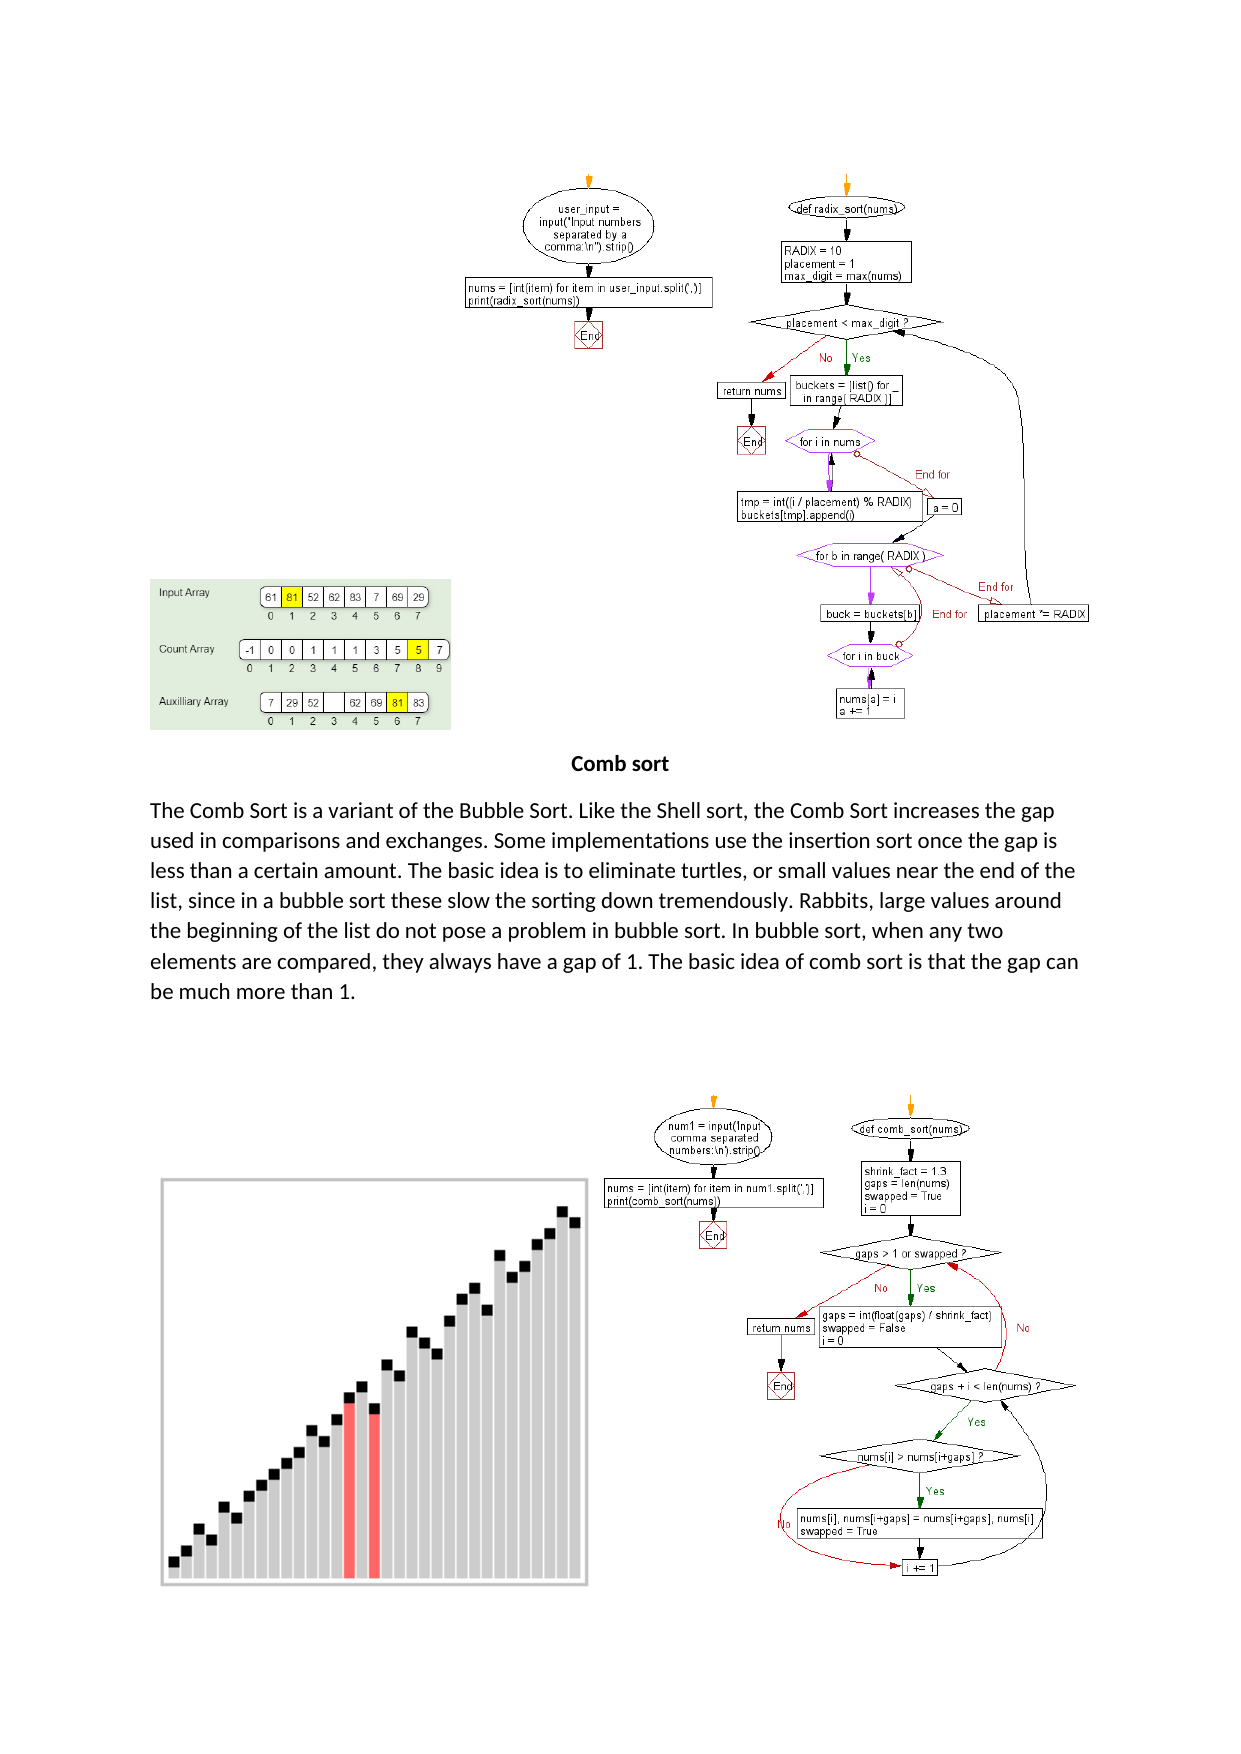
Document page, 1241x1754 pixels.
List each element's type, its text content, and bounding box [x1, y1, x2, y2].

picture [150, 1070, 1078, 1588]
text The Comb Sort is a variant of the Bubble Sort. Like the Shell sort, the Comb Sort increases the gap used in comparisons and exchanges. Some implementations use the insertion sort once the gap is less than a certain amount. The basic idea is to eliminate turtles, or small values near the end of the list, since in a bubble sort these slow the sorting down tremendously. Rabbits, large values around the beginning of the list do not pose a problem in bubble sort. In bubble sort, when any two elements are compared, they always have a gap of 1. The basic idea of comb sort is that the gap can be much more than 1. [150, 796, 1090, 1005]
text Comb sort [150, 749, 1090, 777]
picture [150, 579, 452, 730]
picture [461, 150, 1090, 730]
